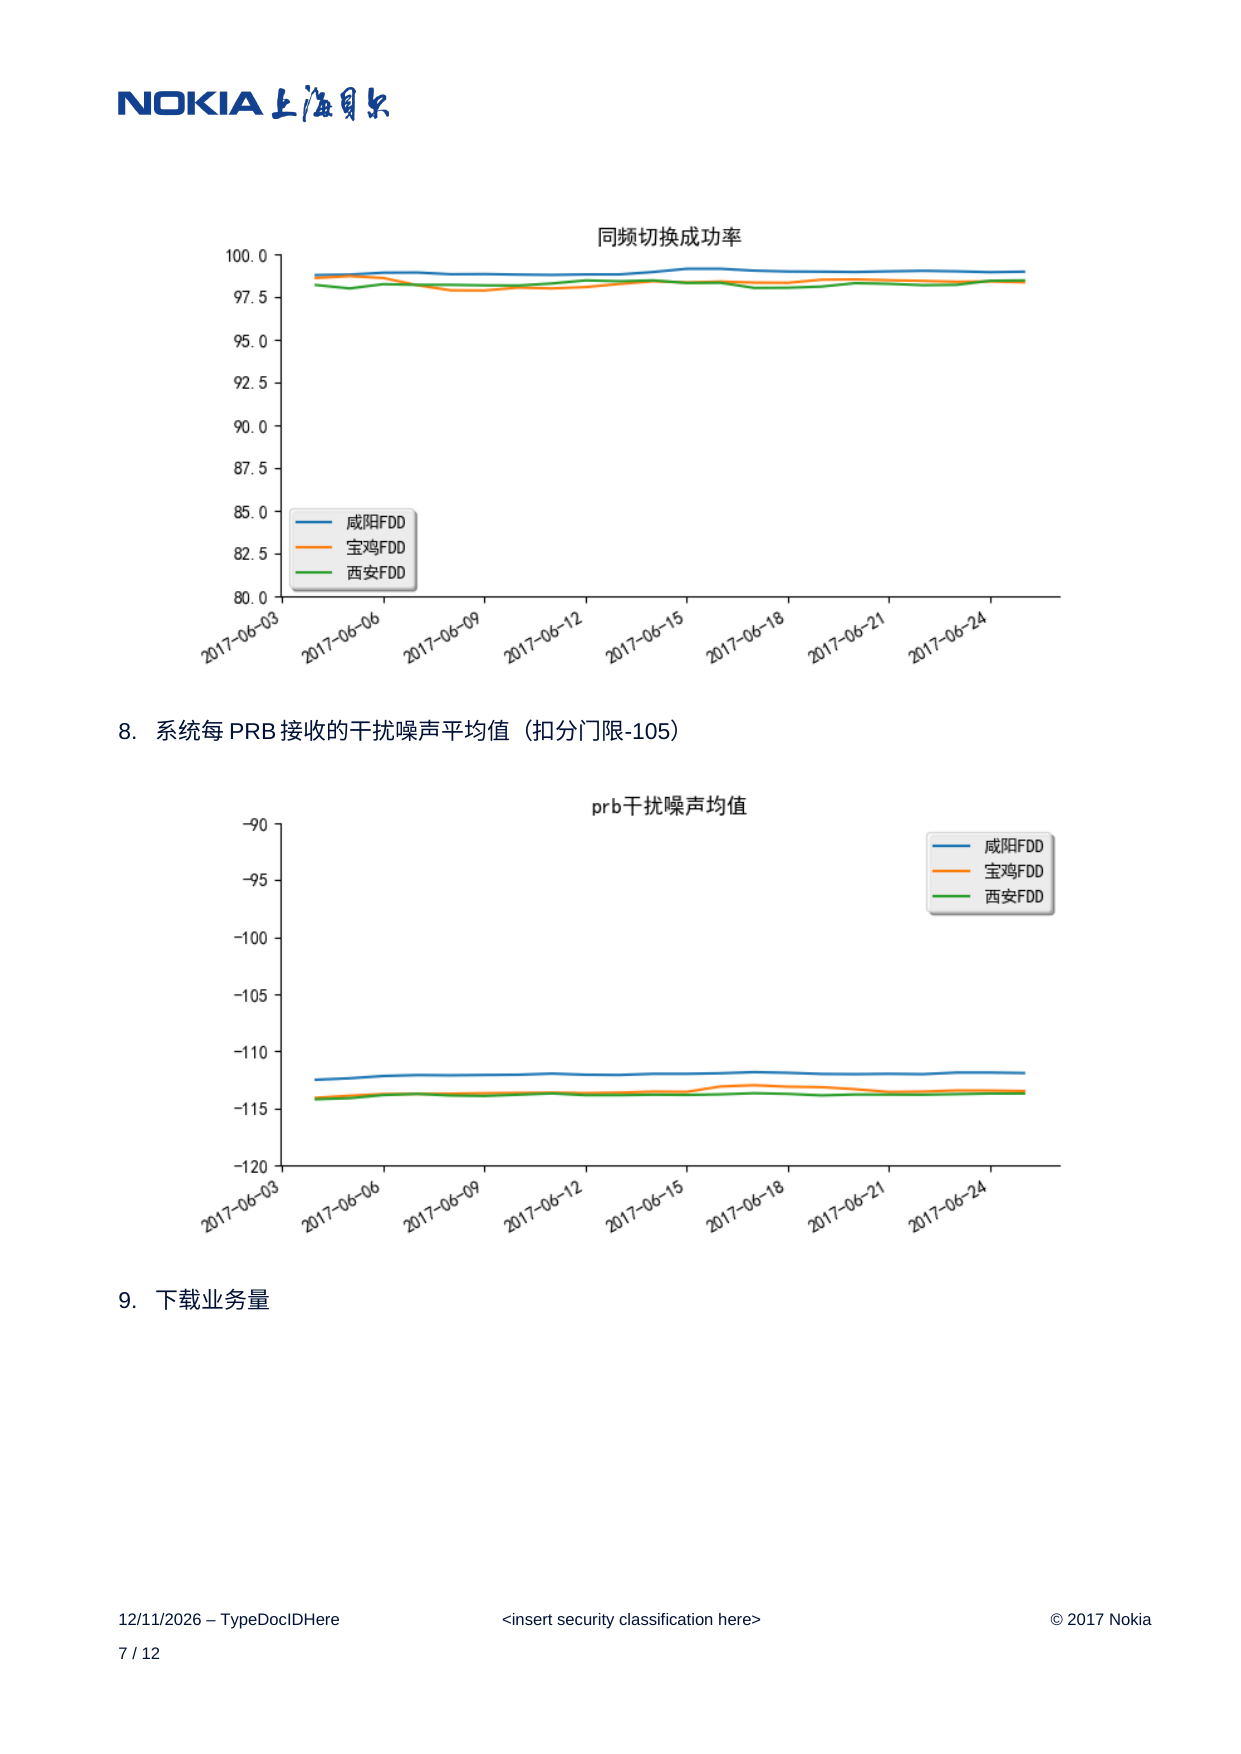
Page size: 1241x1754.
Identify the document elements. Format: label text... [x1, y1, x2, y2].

picture [113, 77, 398, 128]
picture [155, 763, 1160, 1266]
picture [155, 195, 1160, 697]
list 系统每PRB接收的干扰噪声平均值（扣分门限-105） [118, 713, 1122, 746]
list 下载业务量 [118, 1282, 1122, 1315]
